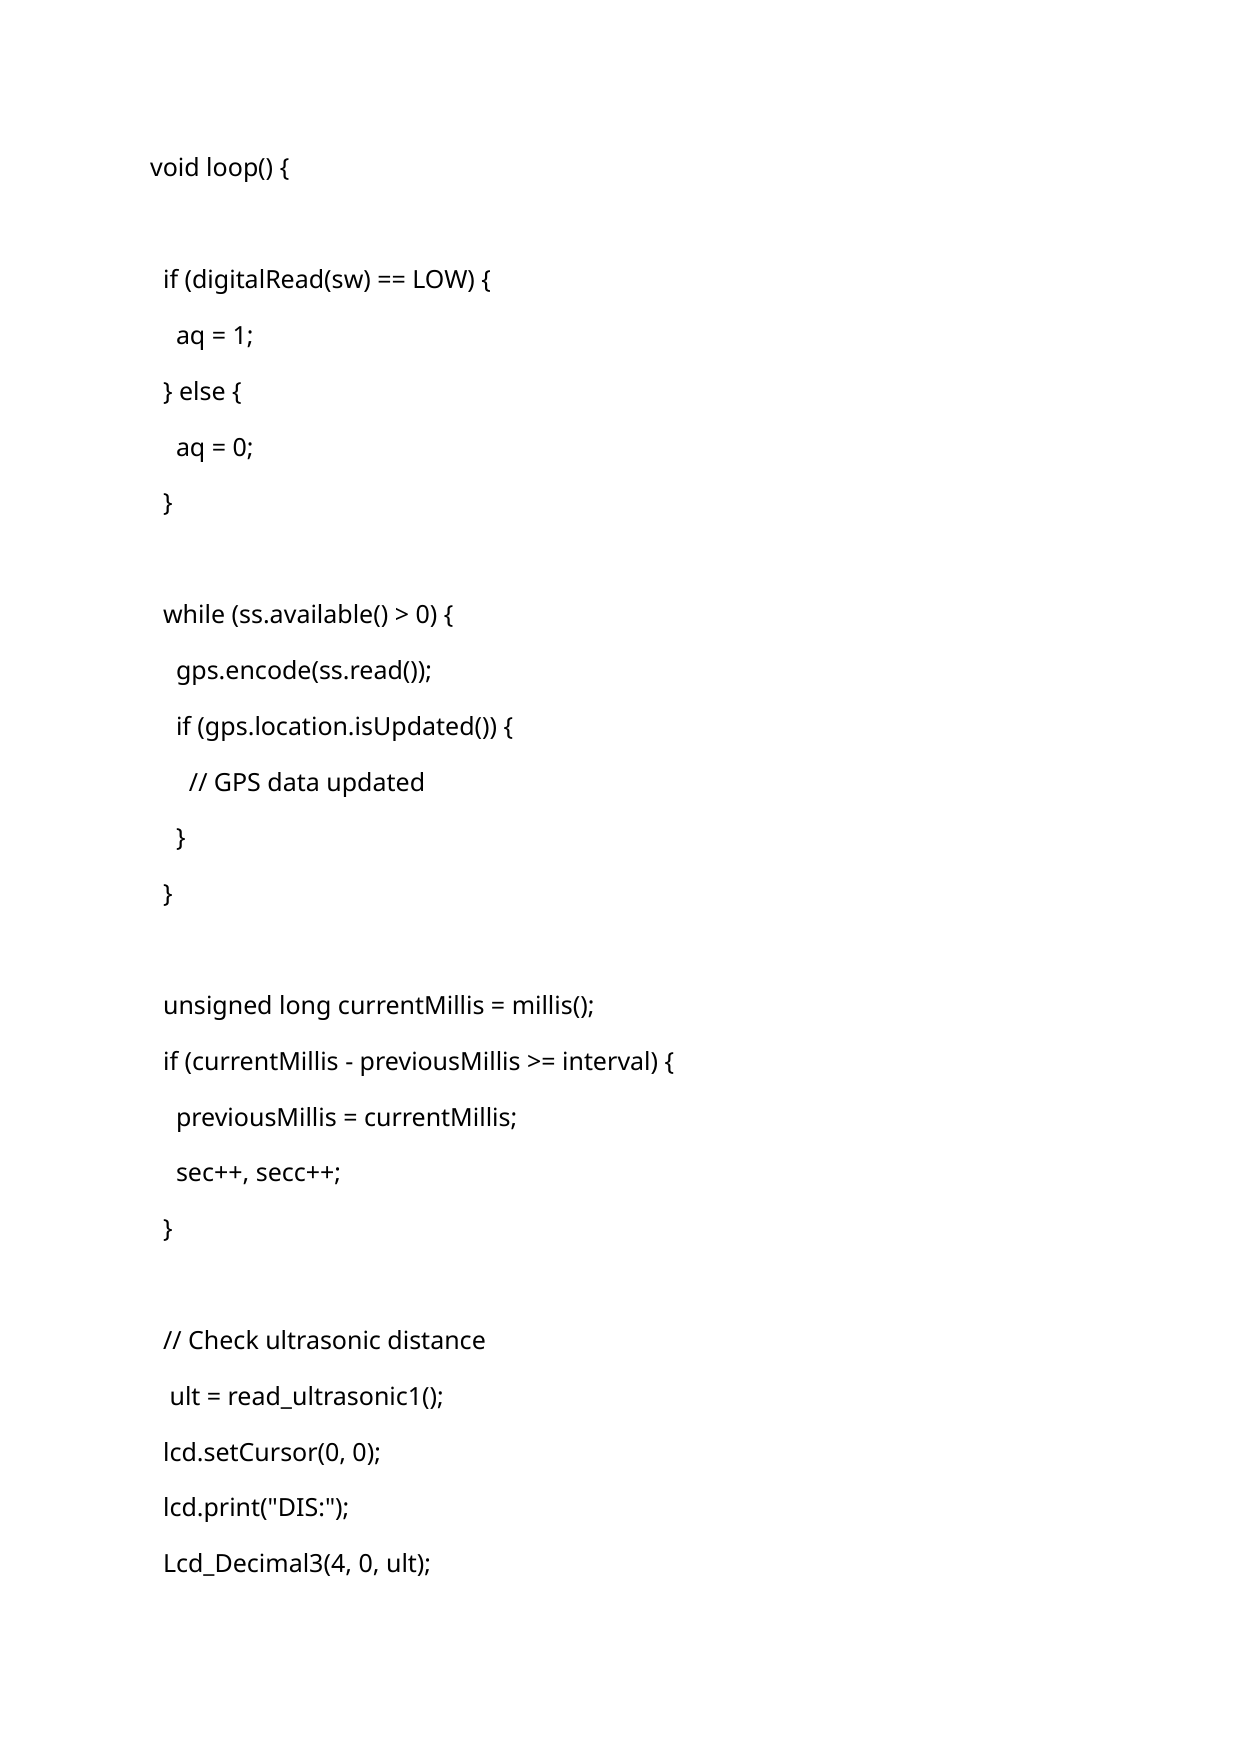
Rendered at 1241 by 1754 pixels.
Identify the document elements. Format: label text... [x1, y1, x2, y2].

text if (currentMillis - previousMillis >= interval) { [150, 1043, 1090, 1077]
text if (gps.location.isUpdated()) { [150, 708, 1090, 742]
text Lcd_Decimal3(4, 0, ult); [150, 1546, 1090, 1580]
text } [150, 1211, 1090, 1245]
text while (ss.available() > 0) { [150, 597, 1090, 631]
text // GPS data updated [150, 764, 1090, 798]
text aq = 1; [150, 317, 1090, 352]
text aq = 0; [150, 429, 1090, 463]
text } [150, 820, 1090, 854]
text } else { [150, 373, 1090, 407]
text previousMillis = currentMillis; [150, 1099, 1090, 1133]
text lcd.setCursor(0, 0); [150, 1434, 1090, 1468]
text // Check ultrasonic distance [150, 1322, 1090, 1357]
text if (digitalRead(sw) == LOW) { [150, 262, 1090, 296]
text lcd.print("DIS:"); [150, 1490, 1090, 1524]
text void loop() { [150, 150, 1090, 184]
text } [150, 876, 1090, 910]
text } [150, 485, 1090, 519]
text sec++, secc++; [150, 1155, 1090, 1189]
text unsigned long currentMillis = millis(); [150, 987, 1090, 1022]
text gps.encode(ss.read()); [150, 652, 1090, 687]
text ult = read_ultrasonic1(); [150, 1378, 1090, 1412]
